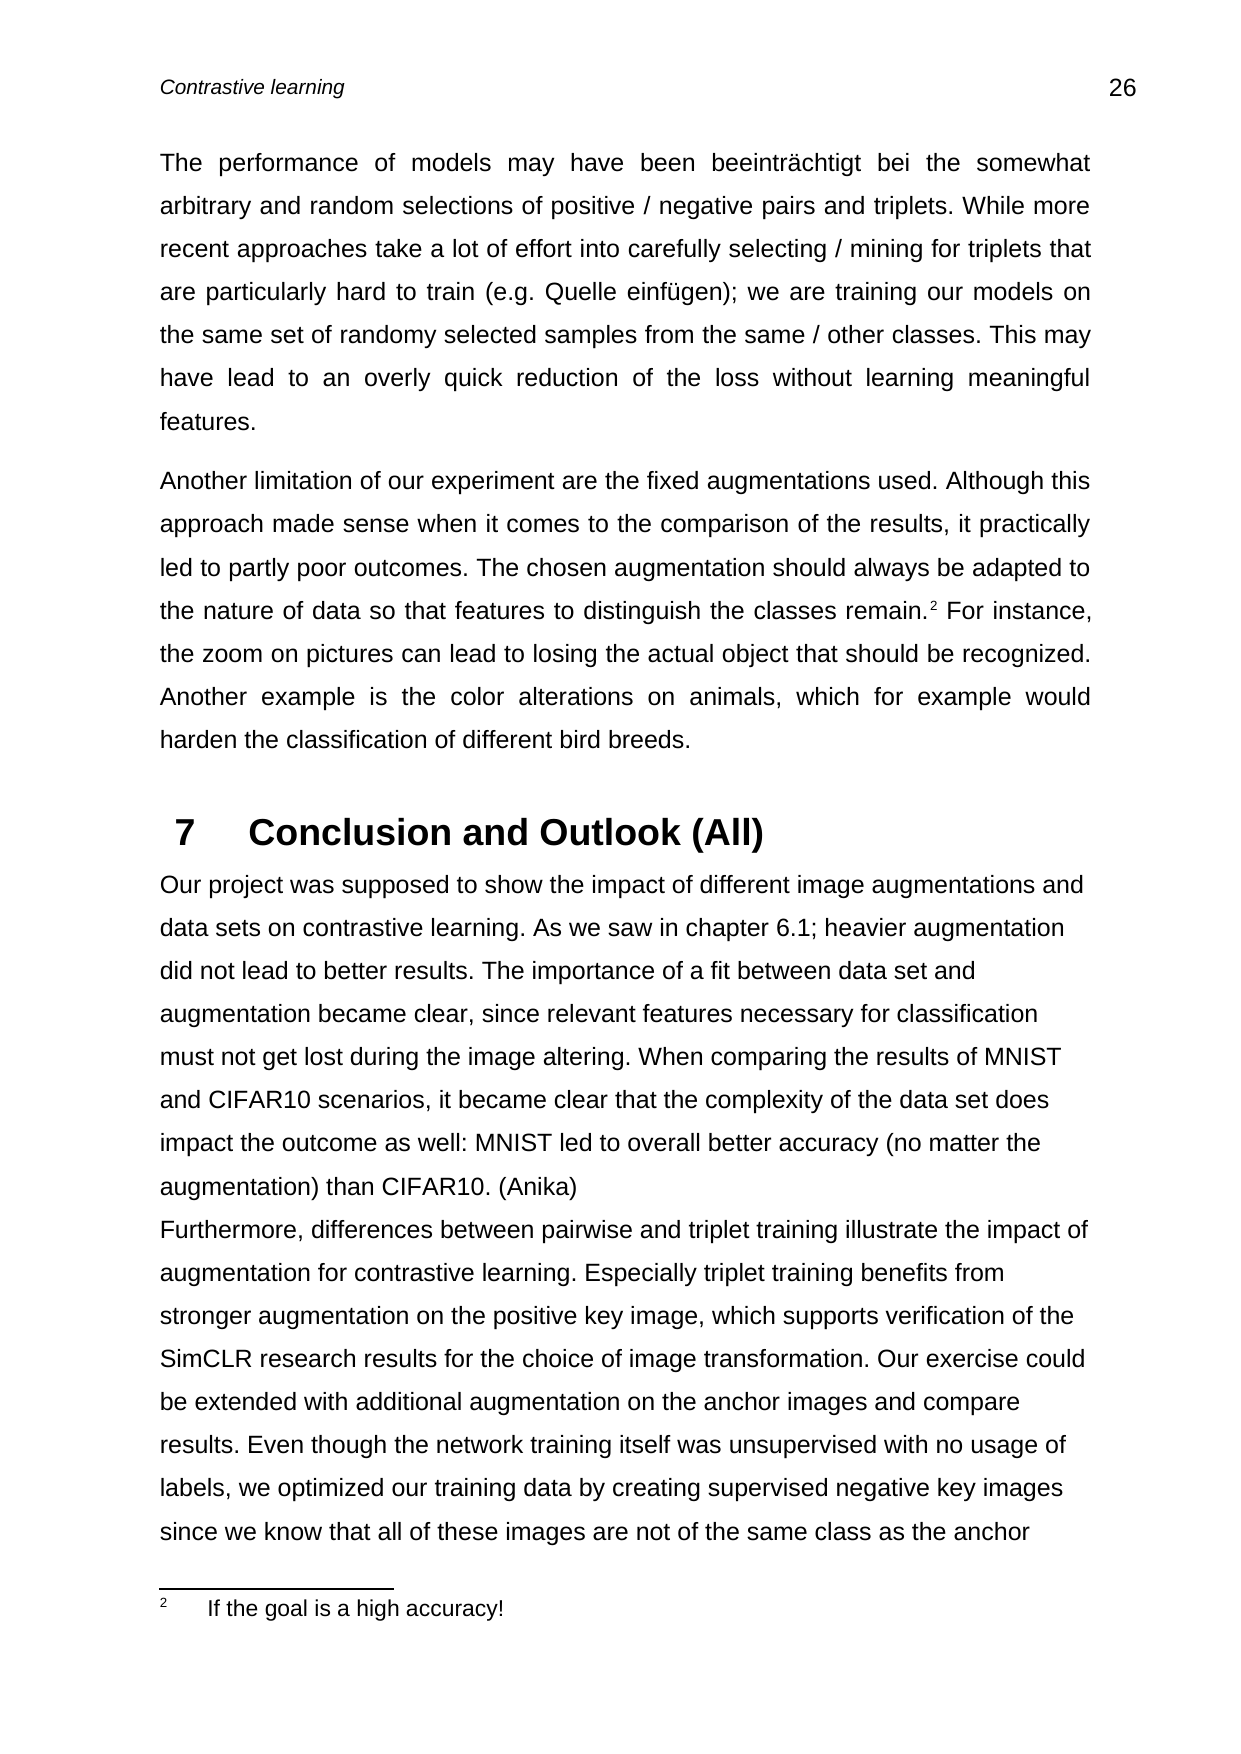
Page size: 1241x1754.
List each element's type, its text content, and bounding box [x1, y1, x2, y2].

text The performance of models may have been beeinträchtigt bei the somewhat arbitrary and random selections of positive / negative pairs and triplets. While more recent approaches take a lot of effort into carefully selecting / mining for triplets that are particularly hard to train (e.g. Quelle einfügen); we are training our models on the same set of randomy selected samples from the same / other classes. This may have lead to an overly quick reduction of the loss without learning meaningful features. [159, 148, 1092, 435]
text Another limitation of our experiment are the fixed augmentations used. Although this approach made sense when it comes to the comparison of the results, it practically led to partly poor outcomes. The chosen augmentation should always be adapted to the nature of data so that features to distinguish the classes remain. For instance, the zoom on pictures can lead to losing the actual object that should be recognized. Another example is the color alterations on animals, which for example would harden the classification of different bird breeds. [159, 466, 1092, 754]
text Our project was supposed to show the impact of different image augmentations and data sets on contrastive learning. As we saw in chapter 6.1; heavier augmentation did not lead to better results. The importance of a fit between data set and augmentation became clear, since relevant features necessary for classification must not get lost during the image altering. When comparing the results of MNIST and CIFAR10 scenarios, it became clear that the complexity of the data set does impact the outcome as well: MNIST led to overall better accuracy (no matter the augmentation) than CIFAR10. (Anika) [159, 869, 1092, 1200]
subtitle Conclusion and Outlook (All) [174, 810, 1092, 853]
